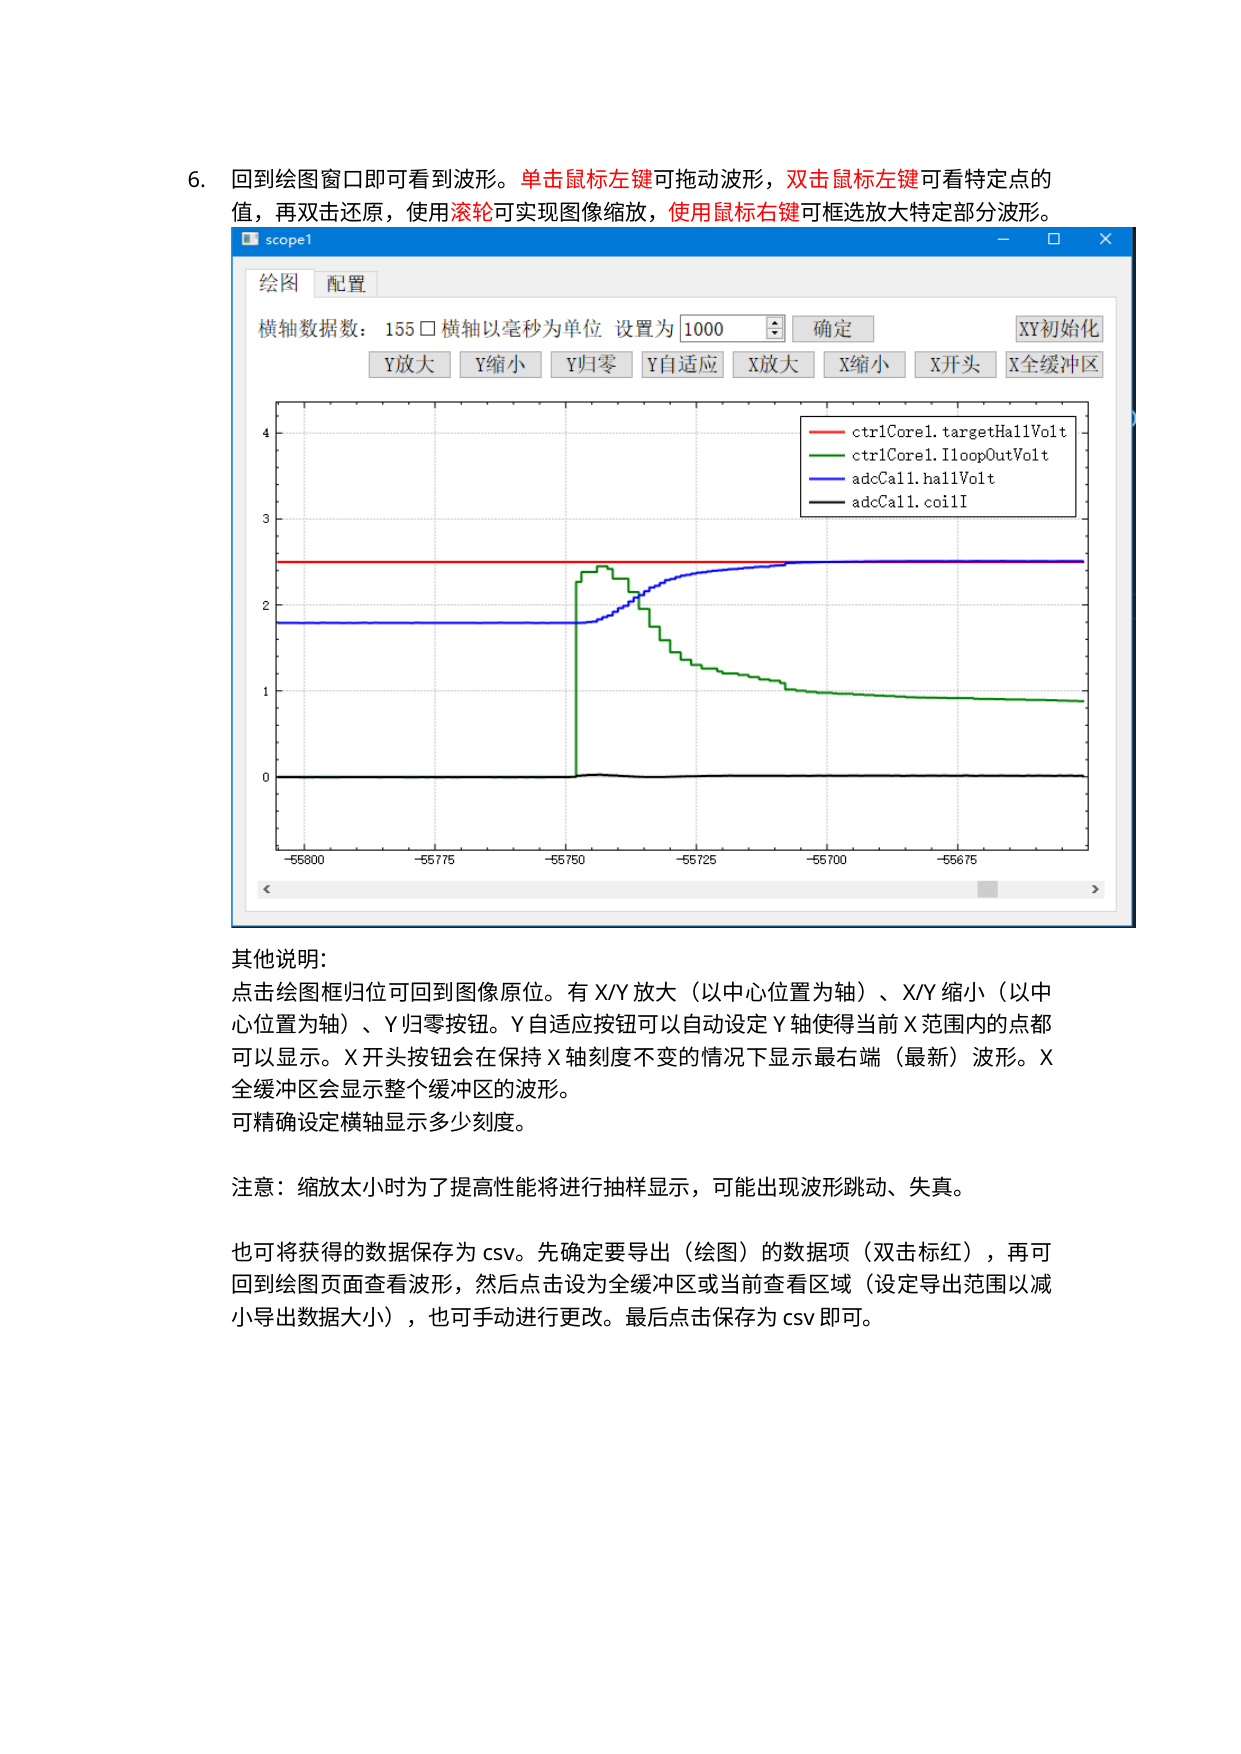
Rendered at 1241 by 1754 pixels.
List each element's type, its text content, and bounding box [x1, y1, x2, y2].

list 点击绘图框归位可回到图像原位。有X/Y放大（以中心位置为轴）、X/Y缩小（以中心位置为轴）、Y归零按钮。Y自适应按钮可以自动设定Y轴使得当前X范围内的点都可以显示。X开头按钮会在保持X轴刻度不变的情况下显示最右端（最新）波形。X全缓冲区会显示整个缓冲区的波形。 [231, 974, 1053, 1104]
list 其他说明： [231, 942, 1053, 974]
list 可精确设定横轴显示多少刻度。 [231, 1104, 1053, 1137]
picture [231, 227, 1136, 928]
list 也可将获得的数据保存为csv。先确定要导出（绘图）的数据项（双击标红），再可回到绘图页面查看波形，然后点击设为全缓冲区或当前查看区域（设定导出范围以减小导出数据大小），也可手动进行更改。最后点击保存为csv即可。 [231, 1234, 1053, 1332]
list 回到绘图窗口即可看到波形。单击鼠标左键可拖动波形，双击鼠标左键可看特定点的值，再双击还原，使用滚轮可实现图像缩放，使用鼠标右键可框选放大特定部分波形。 [187, 162, 1053, 227]
list 注意：缩放太小时为了提高性能将进行抽样显示，可能出现波形跳动、失真。 [231, 1169, 1053, 1202]
